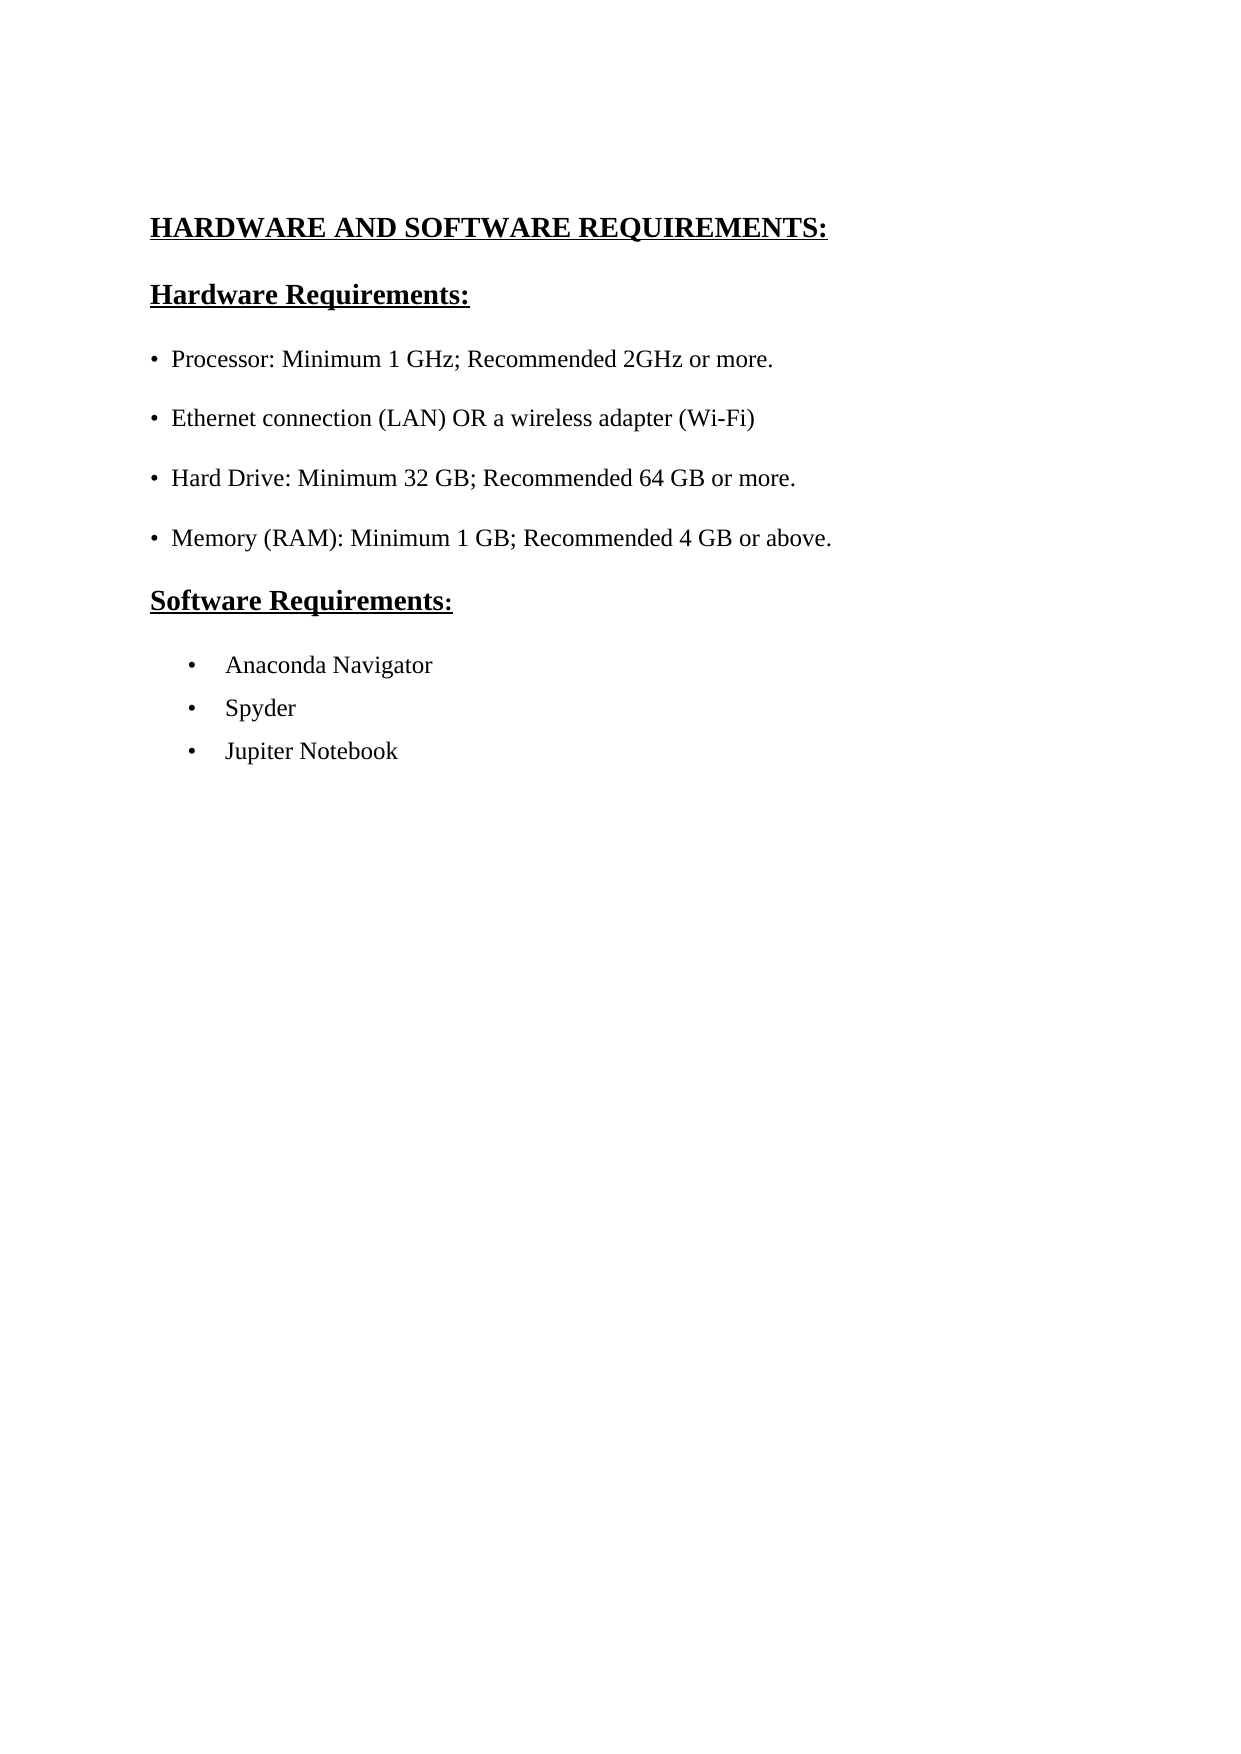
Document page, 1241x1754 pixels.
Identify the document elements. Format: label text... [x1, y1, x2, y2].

text • Hard Drive: Minimum 32 GB; Recommended 64 GB or more. [150, 463, 1090, 492]
text Hardware Requirements: [150, 277, 1090, 310]
text • Memory (RAM): Minimum 1 GB; Recommended 4 GB or above. [150, 523, 1090, 552]
text Software Requirements: [150, 583, 1090, 616]
list Spyder [187, 693, 1090, 722]
list Jupiter Notebook [187, 736, 1090, 765]
text HARDWARE AND SOFTWARE REQUIREMENTS: [150, 210, 1090, 243]
text • Ethernet connection (LAN) OR a wireless adapter (Wi-Fi) [150, 403, 1090, 432]
text • Processor: Minimum 1 GHz; Recommended 2GHz or more. [150, 344, 1090, 372]
list Anaconda Navigator [187, 650, 1090, 679]
